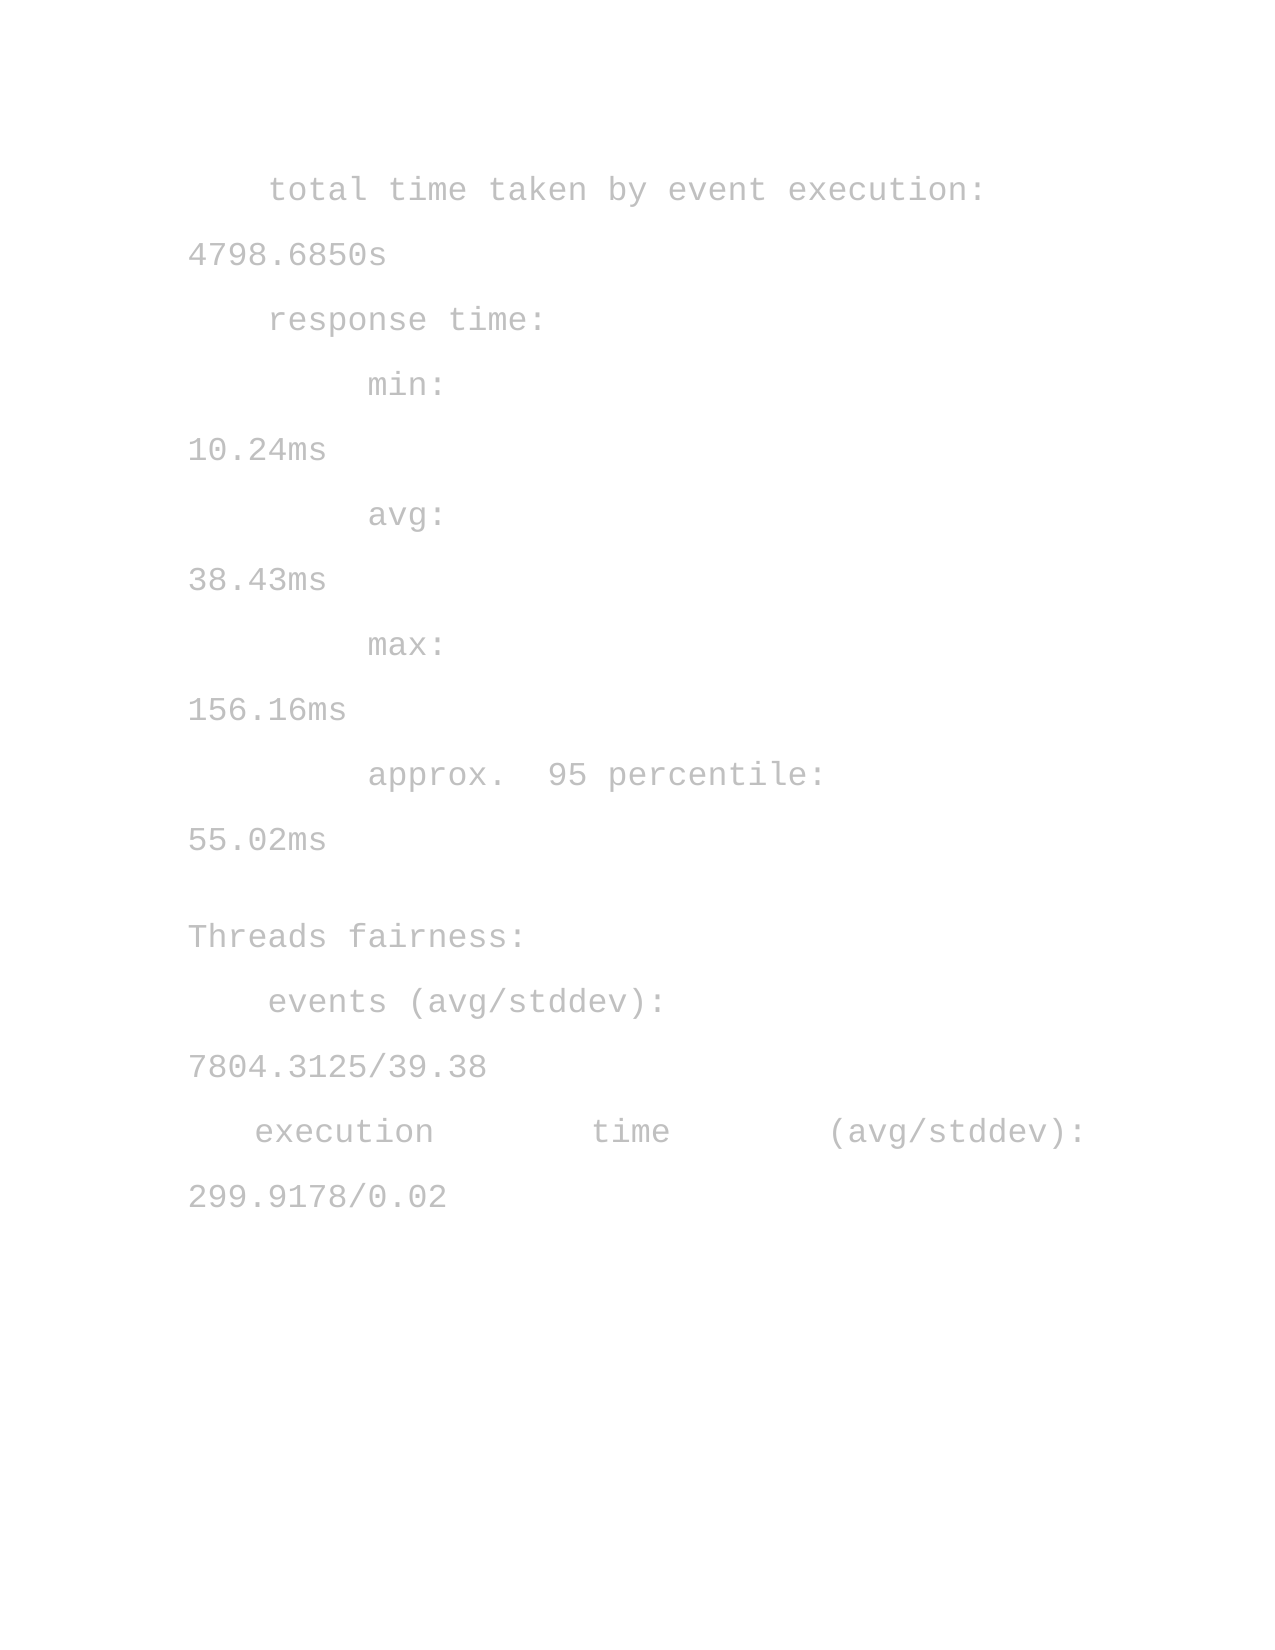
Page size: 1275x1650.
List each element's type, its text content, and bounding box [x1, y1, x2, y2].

text execution time (avg/stddev): 299.9178/0.02 [187, 1101, 1087, 1231]
text Threads fairness: [187, 906, 1087, 971]
text avg: 38.43ms [187, 484, 1087, 614]
text min: 10.24ms [187, 354, 1087, 484]
text approx. 95 percentile: 55.02ms [187, 744, 1087, 874]
text events (avg/stddev): 7804.3125/39.38 [187, 971, 1087, 1101]
text total time taken by event execution: 4798.6850s [187, 159, 1087, 289]
text response time: [187, 289, 1087, 354]
text max: 156.16ms [187, 614, 1087, 744]
